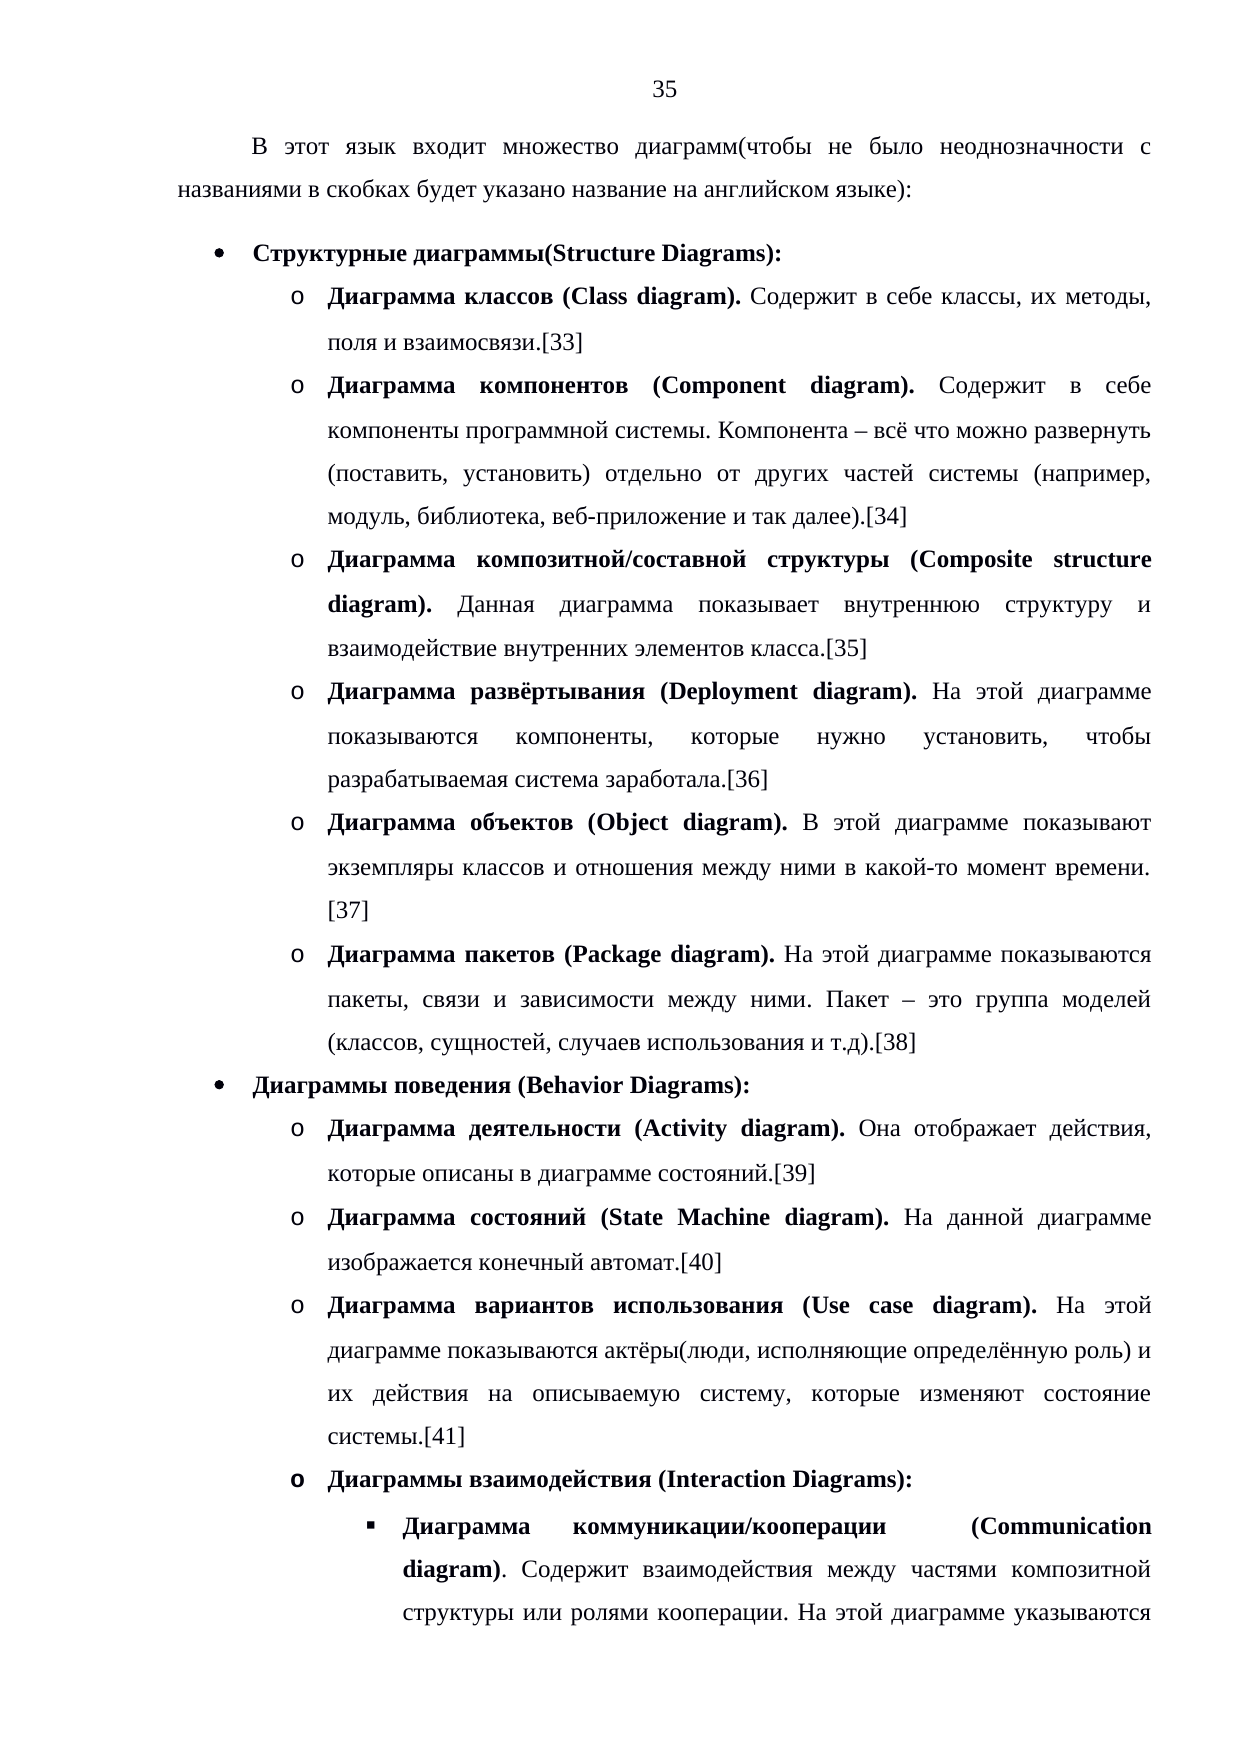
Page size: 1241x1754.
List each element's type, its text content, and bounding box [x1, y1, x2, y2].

list Диаграмма композитной/составной структуры (Composite structure diagram). Данная диаграмма показывает внутреннюю структуру и взаимодействие внутренних элементов класса.[35] [290, 544, 1152, 661]
list Диаграмма компонентов (Component diagram). Содержит в себе компоненты программной системы. Компонента – всё что можно развернуть (поставить, установить) отдельно от других частей системы (например, модуль, библиотека, веб-приложение и так далее).[34] [290, 370, 1152, 530]
list Диаграммы взаимодействия (Interaction Diagrams): [290, 1464, 1152, 1495]
list Диаграмма деятельности (Activity diagram). Она отображает действия, которые описаны в диаграмме состояний.[39] [290, 1113, 1152, 1187]
list Диаграмма пакетов (Package diagram). На этой диаграмме показываются пакеты, связи и зависимости между ними. Пакет – это группа моделей (классов, сущностей, случаев использования и т.д).[38] [290, 939, 1152, 1056]
text В этот язык входит множество диаграмм(чтобы не было неоднозначности с названиями в скобках будет указано название на английском языке): [177, 131, 1152, 203]
list Структурные диаграммы(Structure Diagrams): [215, 238, 1152, 267]
list Диаграмма состояний (State Machine diagram). На данной диаграмме изображается конечный автомат.[40] [290, 1202, 1152, 1276]
list Диаграммы поведения (Behavior Diagrams): [215, 1070, 1152, 1099]
list Диаграмма вариантов использования (Use case diagram). На этой диаграмме показываются актёры(люди, исполняющие определённую роль) и их действия на описываемую систему, которые изменяют состояние системы.[41] [290, 1290, 1152, 1450]
list Диаграмма классов (Class diagram). Содержит в себе классы, их методы, поля и взаимосвязи.[33] [290, 281, 1152, 355]
list Диаграмма объектов (Object diagram). В этой диаграмме показывают экземпляры классов и отношения между ними в какой-то момент времени.[37] [290, 807, 1152, 924]
list Диаграмма развёртывания (Deployment diagram). На этой диаграмме показываются компоненты, которые нужно установить, чтобы разрабатываемая система заработала.[36] [290, 676, 1152, 793]
